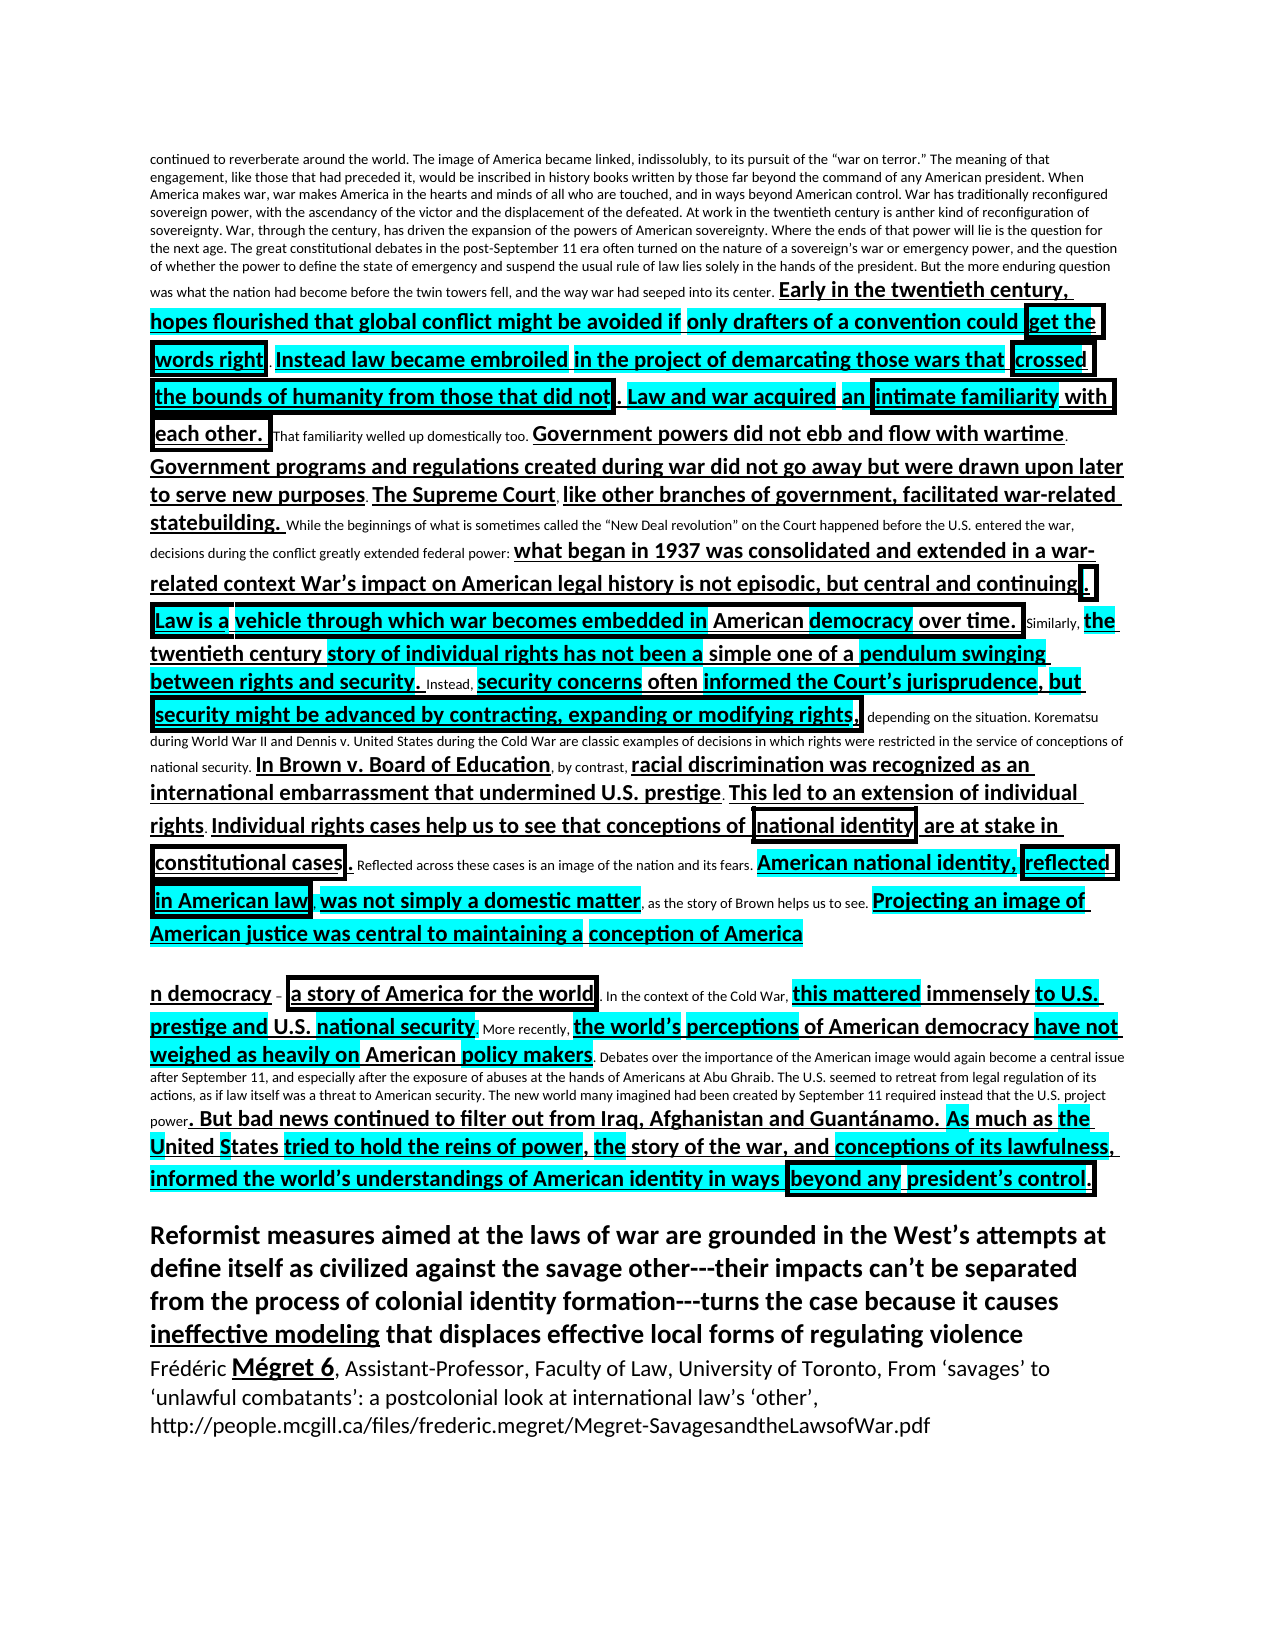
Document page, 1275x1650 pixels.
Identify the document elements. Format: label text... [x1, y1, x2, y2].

text Frédéric Mégret 6, Assistant-Professor, Faculty of Law, University of Toronto, From ‘savages’ to ‘unlawful combatants’: a postcolonial look at international law’s ‘other’, http://people.mcgill.ca/files/frederic.megret/Megret-SavagesandtheLawsofWar.pdf [150, 1350, 1125, 1439]
subtitle Reformist measures aimed at the laws of war are grounded in the West’s attempts at define itself as civilized against the savage other---their impacts can’t be separated from the process of colonial identity formation---turns the case because it causes ineffective modeling that displaces effective local forms of regulating violence [150, 1218, 1125, 1350]
text n democracy – a story of America for the world. In the context of the Cold War, this mattered immensely to U.S. prestige and U.S. national security. More recently, the world’s perceptions of American democracy have not weighed as heavily on American policy makers. Debates over the importance of the American image would again become a central issue after September 11, and especially after the exposure of abuses at the hands of Americans at Abu Ghraib. The U.S. seemed to retreat from legal regulation of its actions, as if law itself was a threat to American security. The new world many imagined had been created by September 11 required instead that the U.S. project power. But bad news continued to filter out from Iraq, Afghanistan and Guantánamo. As much as the United States tried to hold the reins of power, the story of the war, and conceptions of its lawfulness, informed the world’s understandings of American identity in ways beyond any president’s control. [150, 975, 1125, 1197]
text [150, 150, 1125, 947]
